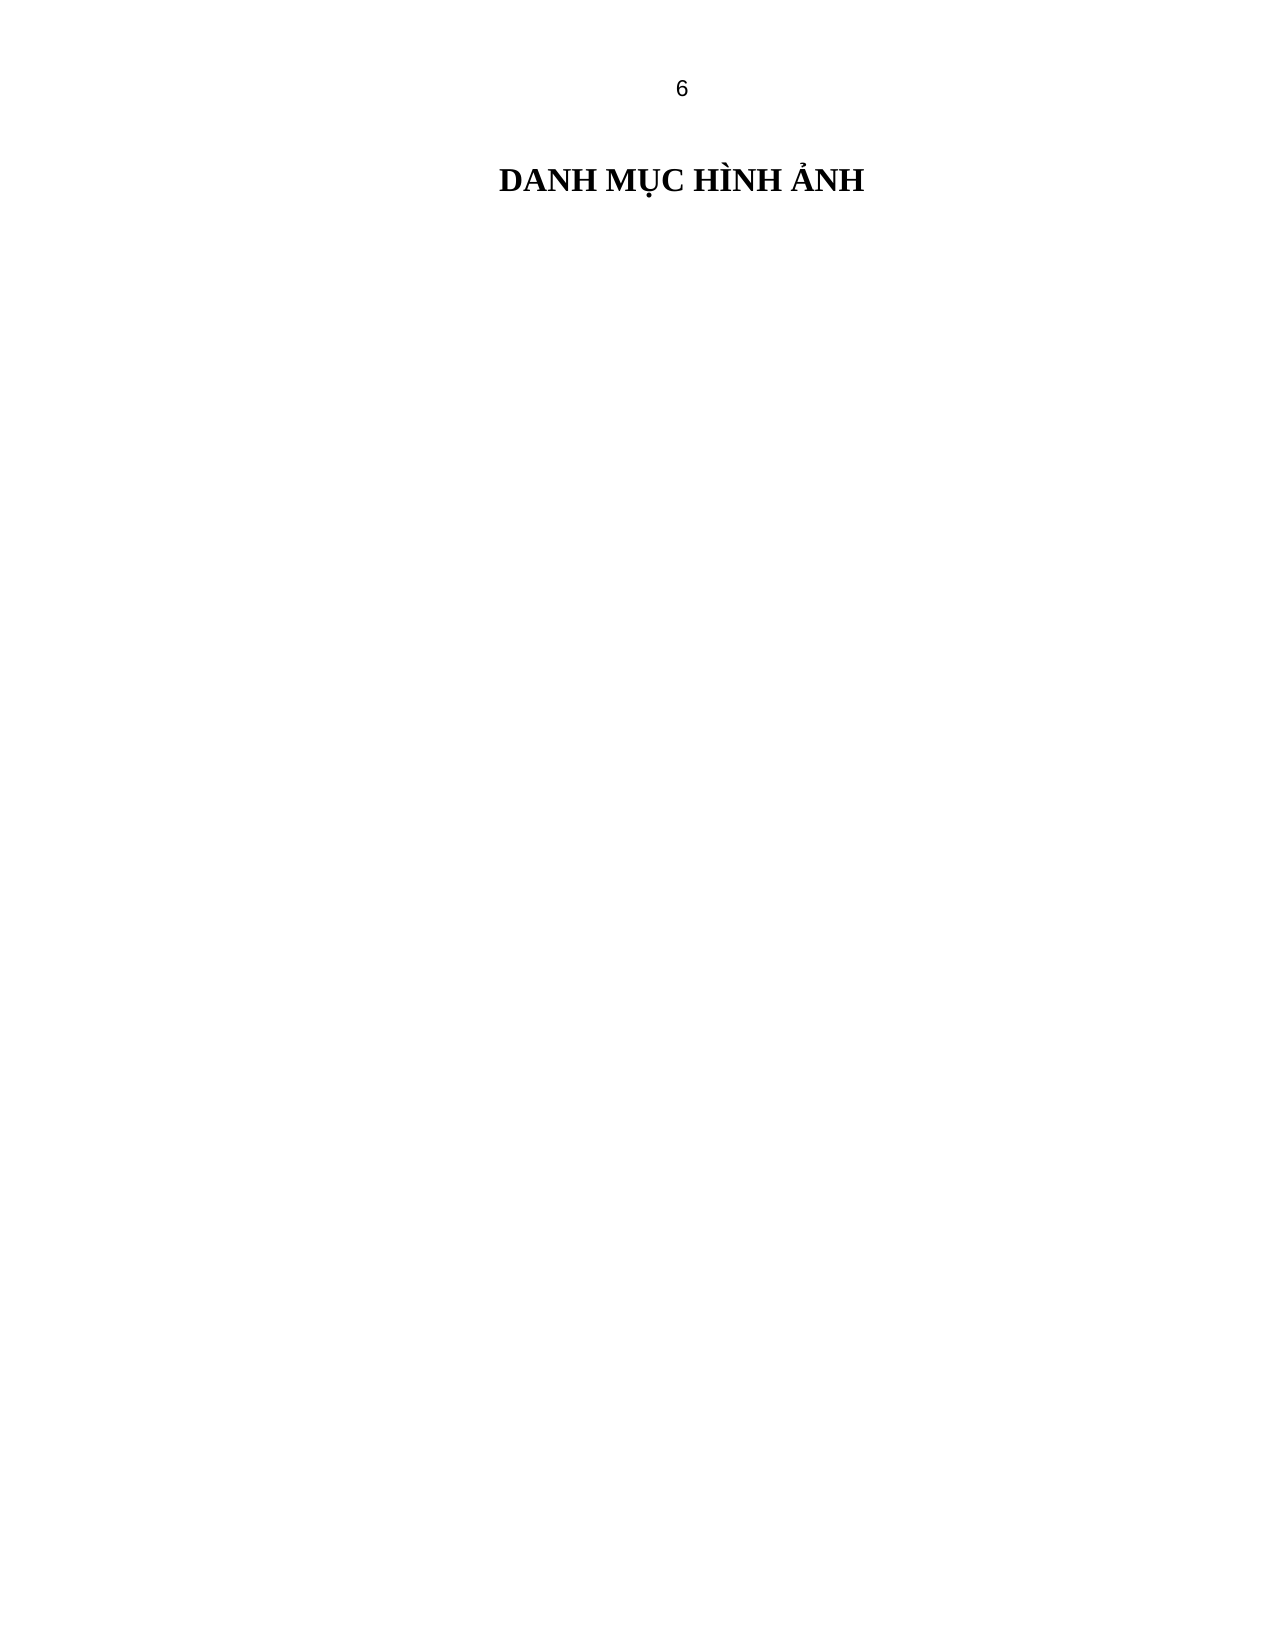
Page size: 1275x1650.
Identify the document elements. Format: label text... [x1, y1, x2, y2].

subtitle DANH MỤC HÌNH ẢNH [207, 160, 1157, 198]
